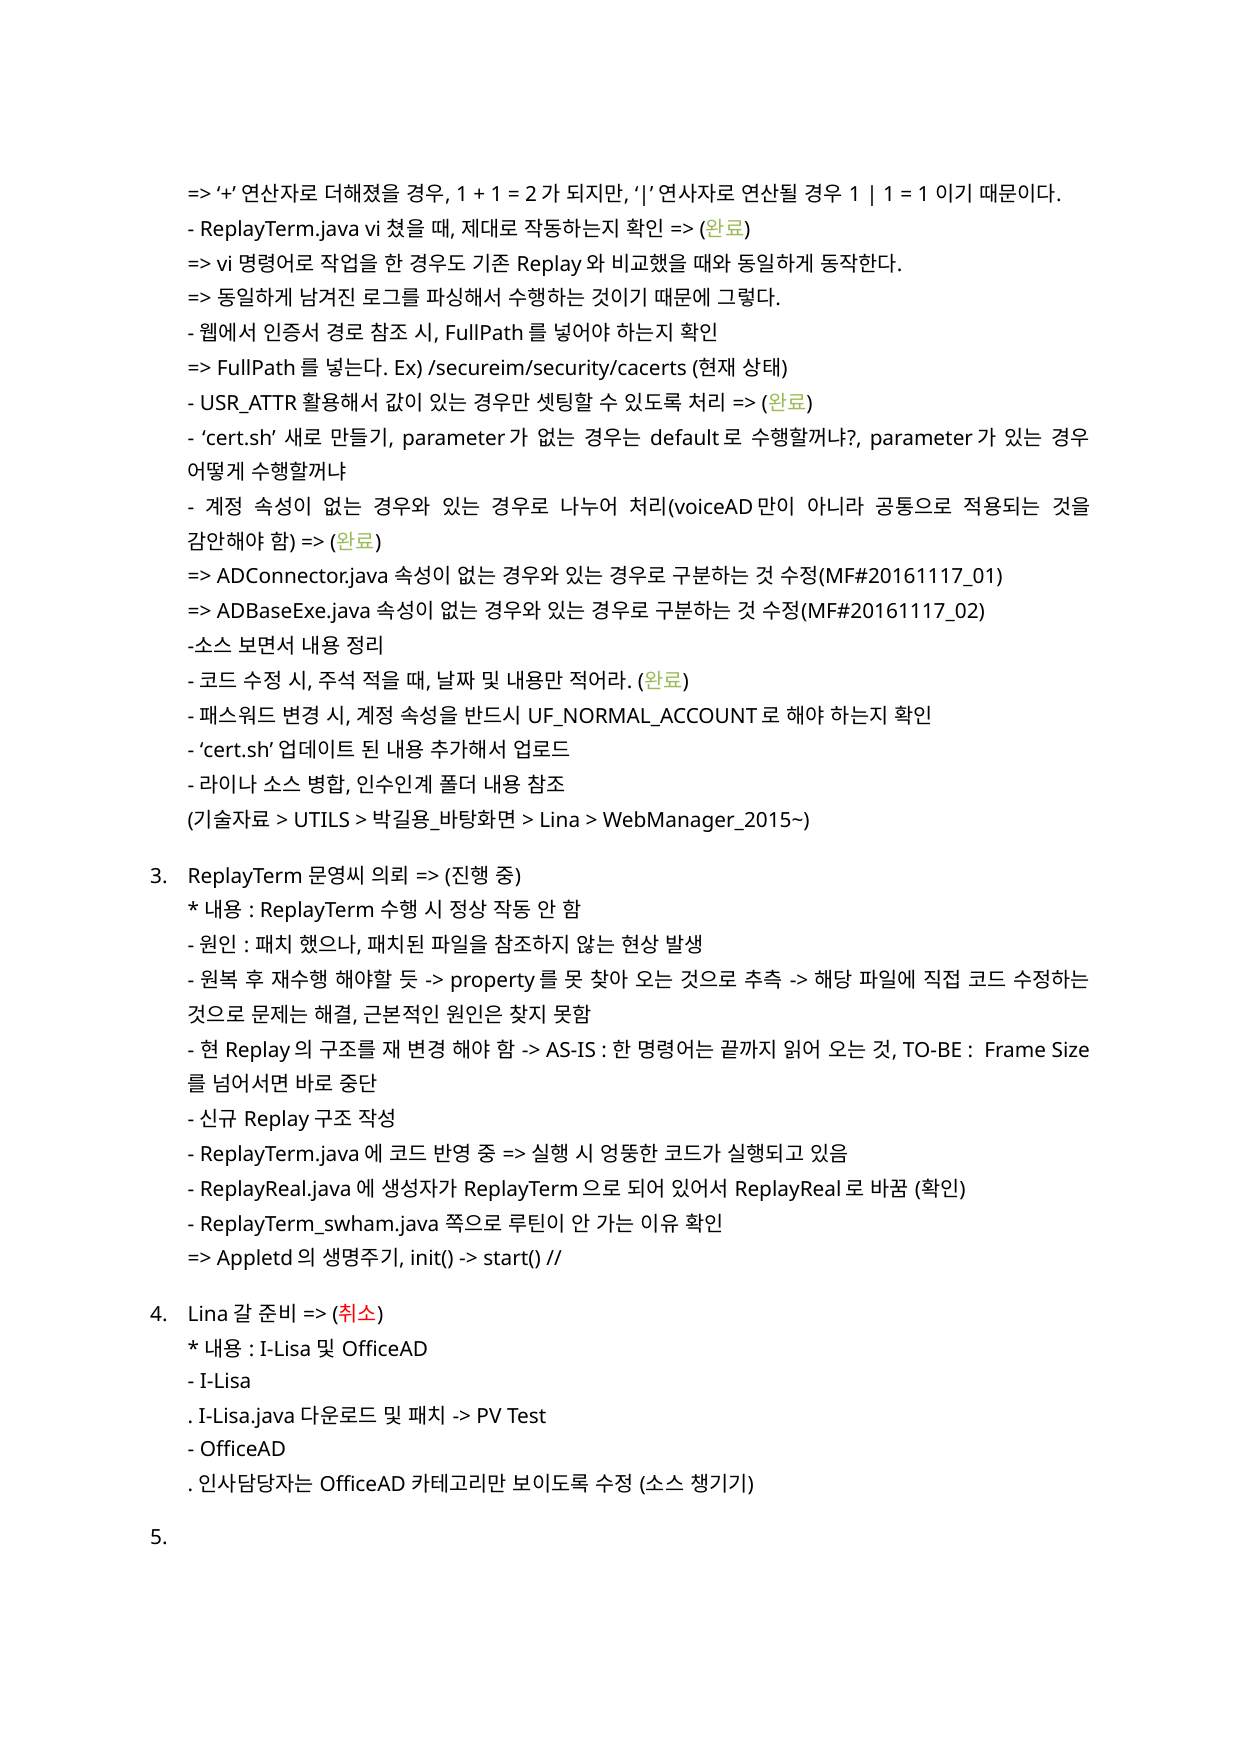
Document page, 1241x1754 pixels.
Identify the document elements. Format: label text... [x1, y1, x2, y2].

list Lina 갈 준비 => (취소) * 내용 : I-Lisa 및 OfficeAD - I-Lisa . I-Lisa.java 다운로드 및 패치 -> PV Test - OfficeAD . 인사담당자는 OfficeAD 카테고리만 보이도록 수정 (소스 챙기기) [150, 1297, 1090, 1497]
list ReplayTerm 문영씨 의뢰 => (진행 중) * 내용 : ReplayTerm 수행 시 정상 작동 안 함 - 원인 : 패치 했으나, 패치된 파일을 참조하지 않는 현상 발생 - 원복 후 재수행 해야할 듯 -> property를 못 찾아 오는 것으로 추측 -> 해당 파일에 직접 코드 수정하는 것으로 문제는 해결, 근본적인 원인은 찾지 못함 - 현 Replay의 구조를 재 변경 해야 함 -> AS-IS : 한 명령어는 끝까지 읽어 오는 것, TO-BE : Frame Size를 넘어서면 바로 중단 - 신규 Replay 구조 작성 - ReplayTerm.java에 코드 반영 중 => 실행 시 엉뚱한 코드가 실행되고 있음 - ReplayReal.java에 생성자가 ReplayTerm으로 되어 있어서 ReplayReal로 바꿈 (확인) - ReplayTerm_swham.java 쪽으로 루틴이 안 가는 이유 확인 => Appletd의 생명주기, init() -> start() // [150, 859, 1090, 1272]
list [150, 177, 1090, 834]
